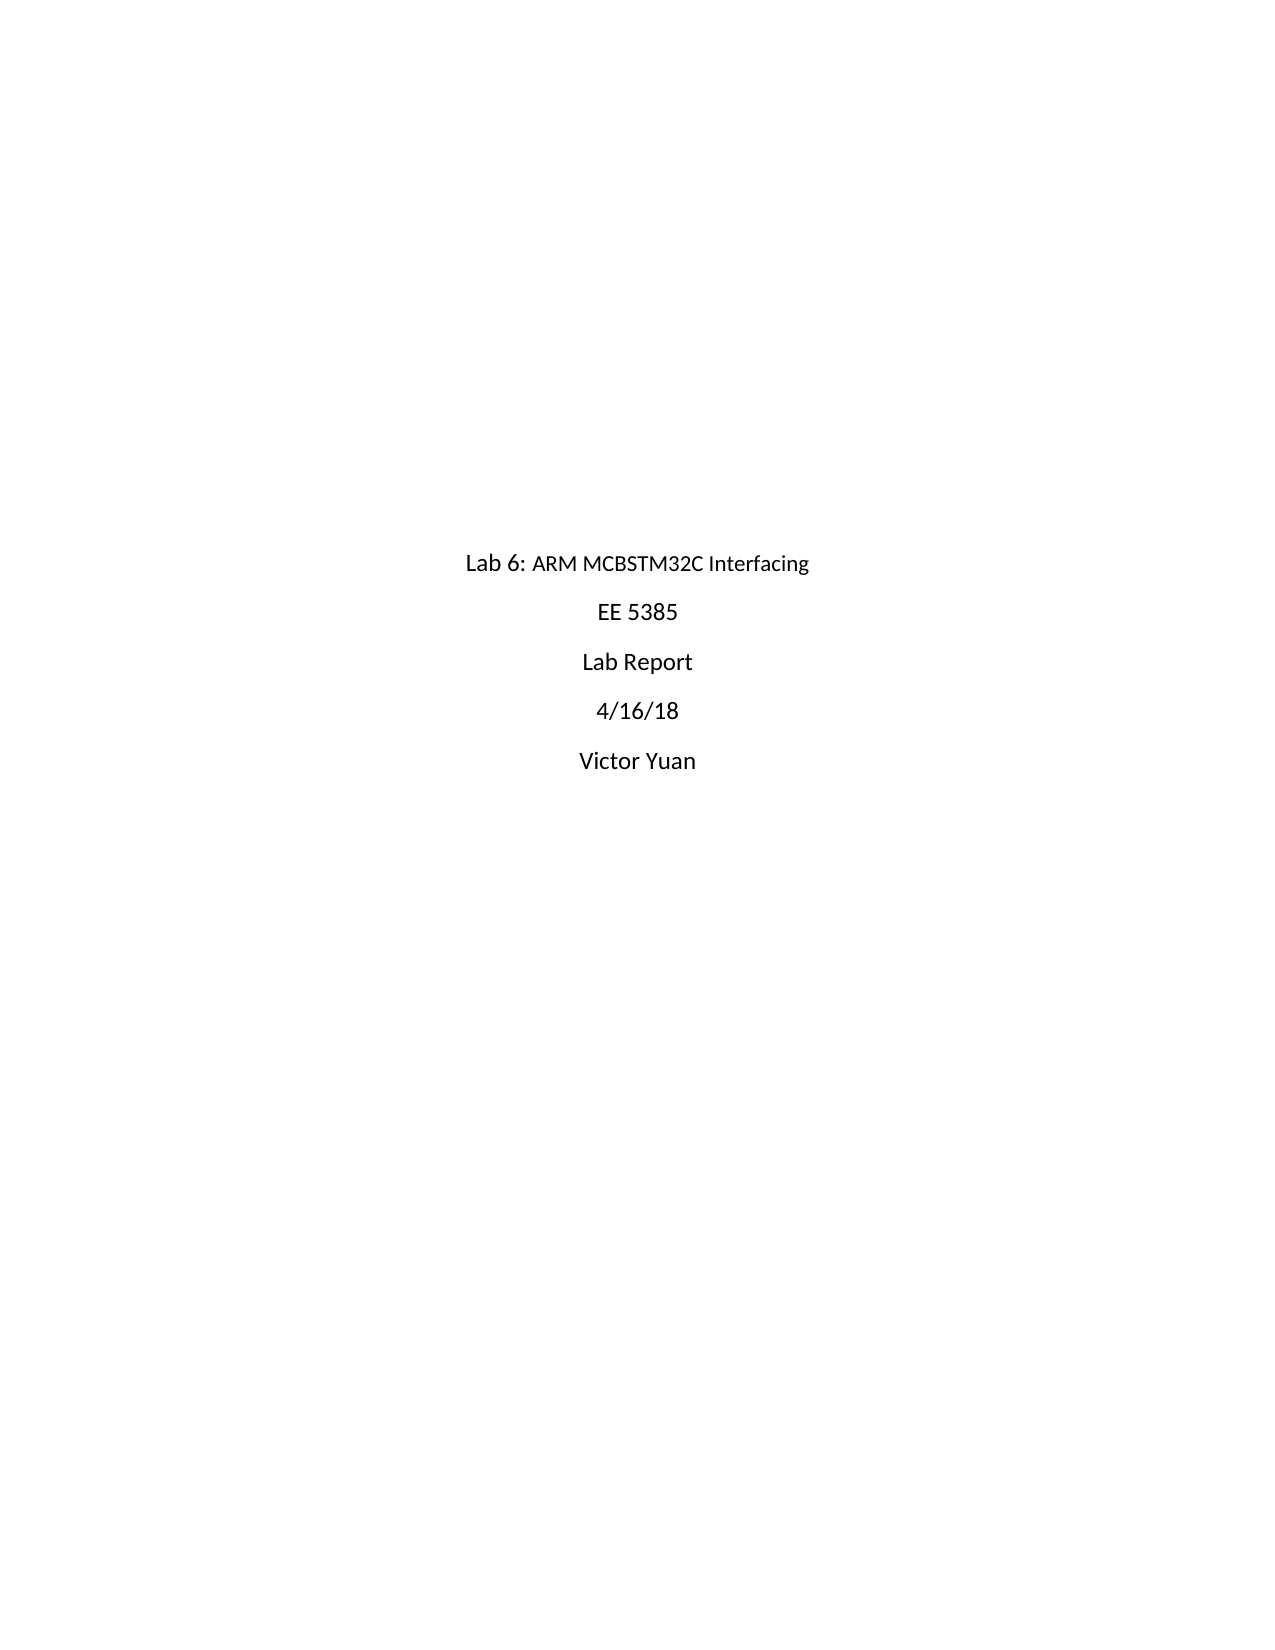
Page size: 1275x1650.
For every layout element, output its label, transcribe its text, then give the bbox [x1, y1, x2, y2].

text EE 5385 [150, 596, 1125, 627]
text Victor Yuan [150, 745, 1125, 776]
text 4/16/18 [150, 695, 1125, 726]
text Lab 6: ARM MCBSTM32C Interfacing [150, 547, 1125, 577]
text Lab Report [150, 646, 1125, 676]
